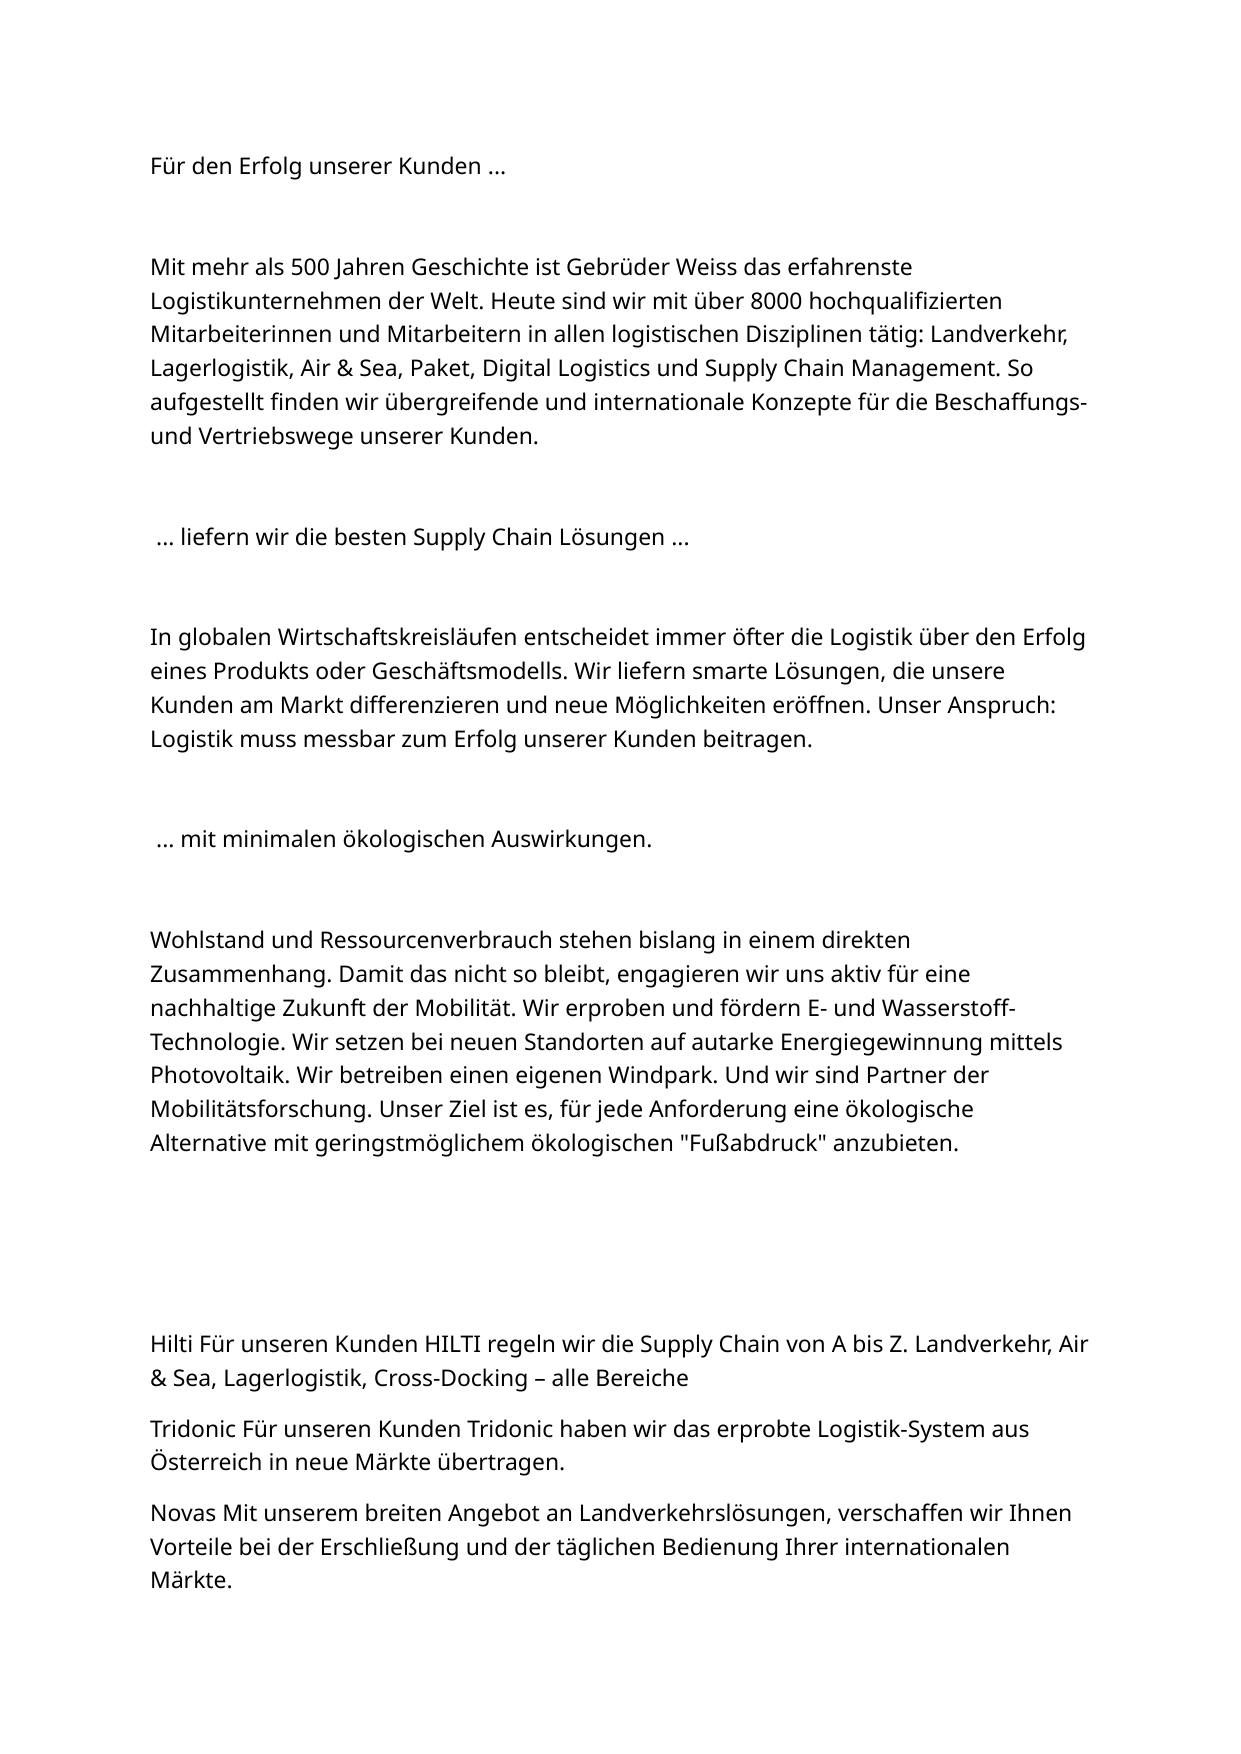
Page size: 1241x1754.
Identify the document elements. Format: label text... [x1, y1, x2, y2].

text ... liefern wir die besten Supply Chain Lösungen ... [150, 520, 1090, 552]
text Mit mehr als 500 Jahren Geschichte ist Gebrüder Weiss das erfahrenste Logistikunternehmen der Welt. Heute sind wir mit über 8000 hochqualifizierten Mitarbeiterinnen und Mitarbeitern in allen logistischen Disziplinen tätig: Landverkehr, Lagerlogistik, Air & Sea, Paket, Digital Logistics und Supply Chain Management. So aufgestellt finden wir übergreifende und internationale Konzepte für die Beschaffungs- und Vertriebswege unserer Kunden. [150, 251, 1090, 451]
text ... mit minimalen ökologischen Auswirkungen. [150, 823, 1090, 854]
text Tridonic Für unseren Kunden Tridonic haben wir das erprobte Logistik-System aus Österreich in neue Märkte übertragen. [150, 1412, 1090, 1477]
text In globalen Wirtschaftskreisläufen entscheidet immer öfter die Logistik über den Erfolg eines Produkts oder Geschäftsmodells. Wir liefern smarte Lösungen, die unsere Kunden am Markt differenzieren und neue Möglichkeiten eröffnen. Unser Anspruch: Logistik muss messbar zum Erfolg unserer Kunden beitragen. [150, 621, 1090, 754]
text Hilti Für unseren Kunden HILTI regeln wir die Supply Chain von A bis Z. Landverkehr, Air & Sea, Lagerlogistik, Cross-Docking – alle Bereiche [150, 1328, 1090, 1393]
text Wohlstand und Ressourcenverbrauch stehen bislang in einem direkten Zusammenhang. Damit das nicht so bleibt, engagieren wir uns aktiv für eine nachhaltige Zukunft der Mobilität. Wir erproben und fördern E- und Wasserstoff-Technologie. Wir setzen bei neuen Standorten auf autarke Energiegewinnung mittels Photovoltaik. Wir betreiben einen eigenen Windpark. Und wir sind Partner der Mobilitätsforschung. Unser Ziel ist es, für jede Anforderung eine ökologische Alternative mit geringstmöglichem ökologischen "Fußabdruck" anzubieten. [150, 924, 1090, 1158]
text Novas Mit unserem breiten Angebot an Landverkehrslösungen, verschaffen wir Ihnen Vorteile bei der Erschließung und der täglichen Bedienung Ihrer internationalen Märkte. [150, 1497, 1090, 1595]
text Für den Erfolg unserer Kunden ... [150, 150, 1090, 181]
